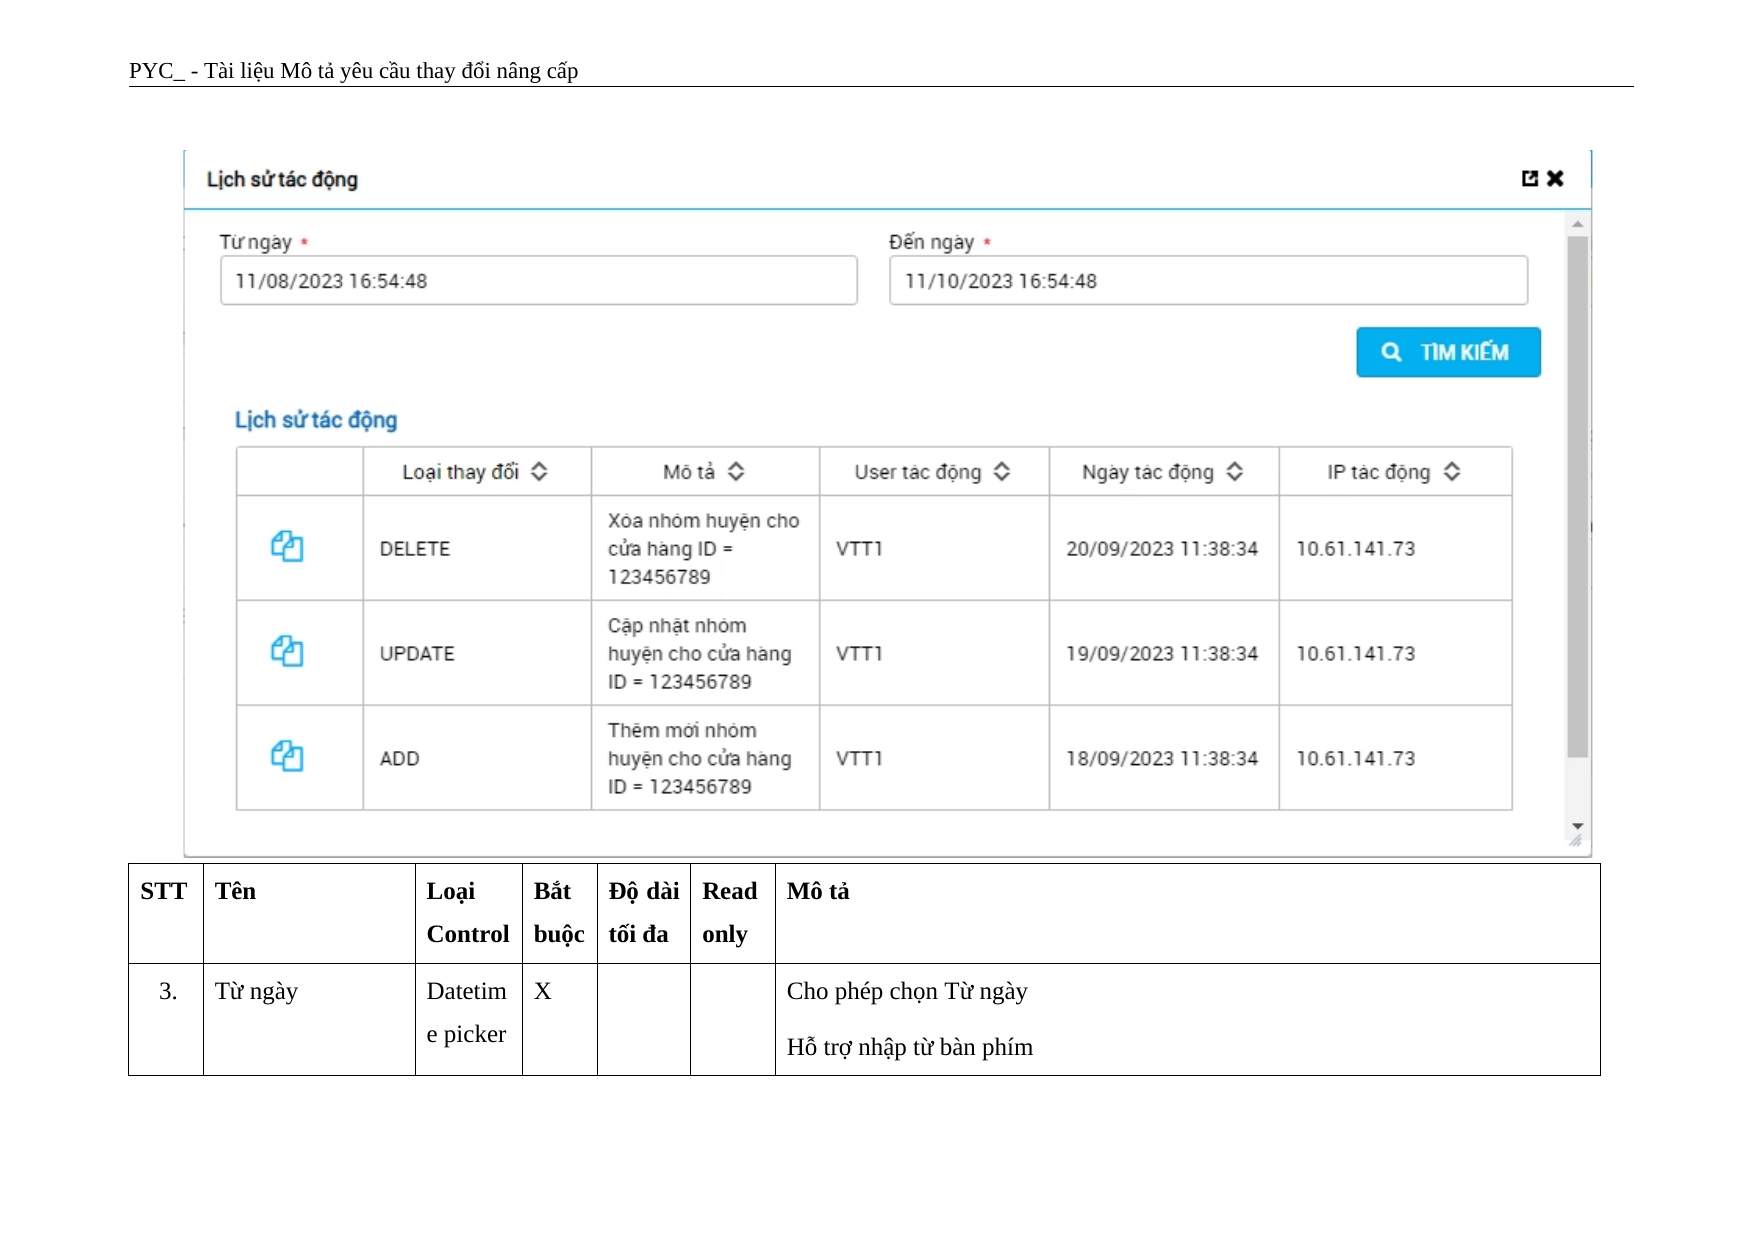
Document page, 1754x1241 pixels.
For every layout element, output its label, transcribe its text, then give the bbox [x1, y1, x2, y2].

table_header Độ dài tối đa [598, 864, 690, 962]
table_header Tên [204, 864, 415, 962]
table_cell Datetime picker [416, 964, 522, 1075]
picture [183, 150, 1593, 858]
table_cell [129, 964, 203, 1075]
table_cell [776, 964, 1600, 1075]
table_header STT [129, 864, 203, 962]
table_header Bắt buộc [523, 864, 597, 962]
table_header Mô tả [776, 864, 1600, 962]
table_cell [691, 964, 775, 1075]
table_cell Từ ngày [204, 964, 415, 1075]
table_header Read only [691, 864, 775, 962]
table_cell X [523, 964, 597, 1075]
table_header Loại Control [416, 864, 522, 962]
table_cell [598, 964, 690, 1075]
